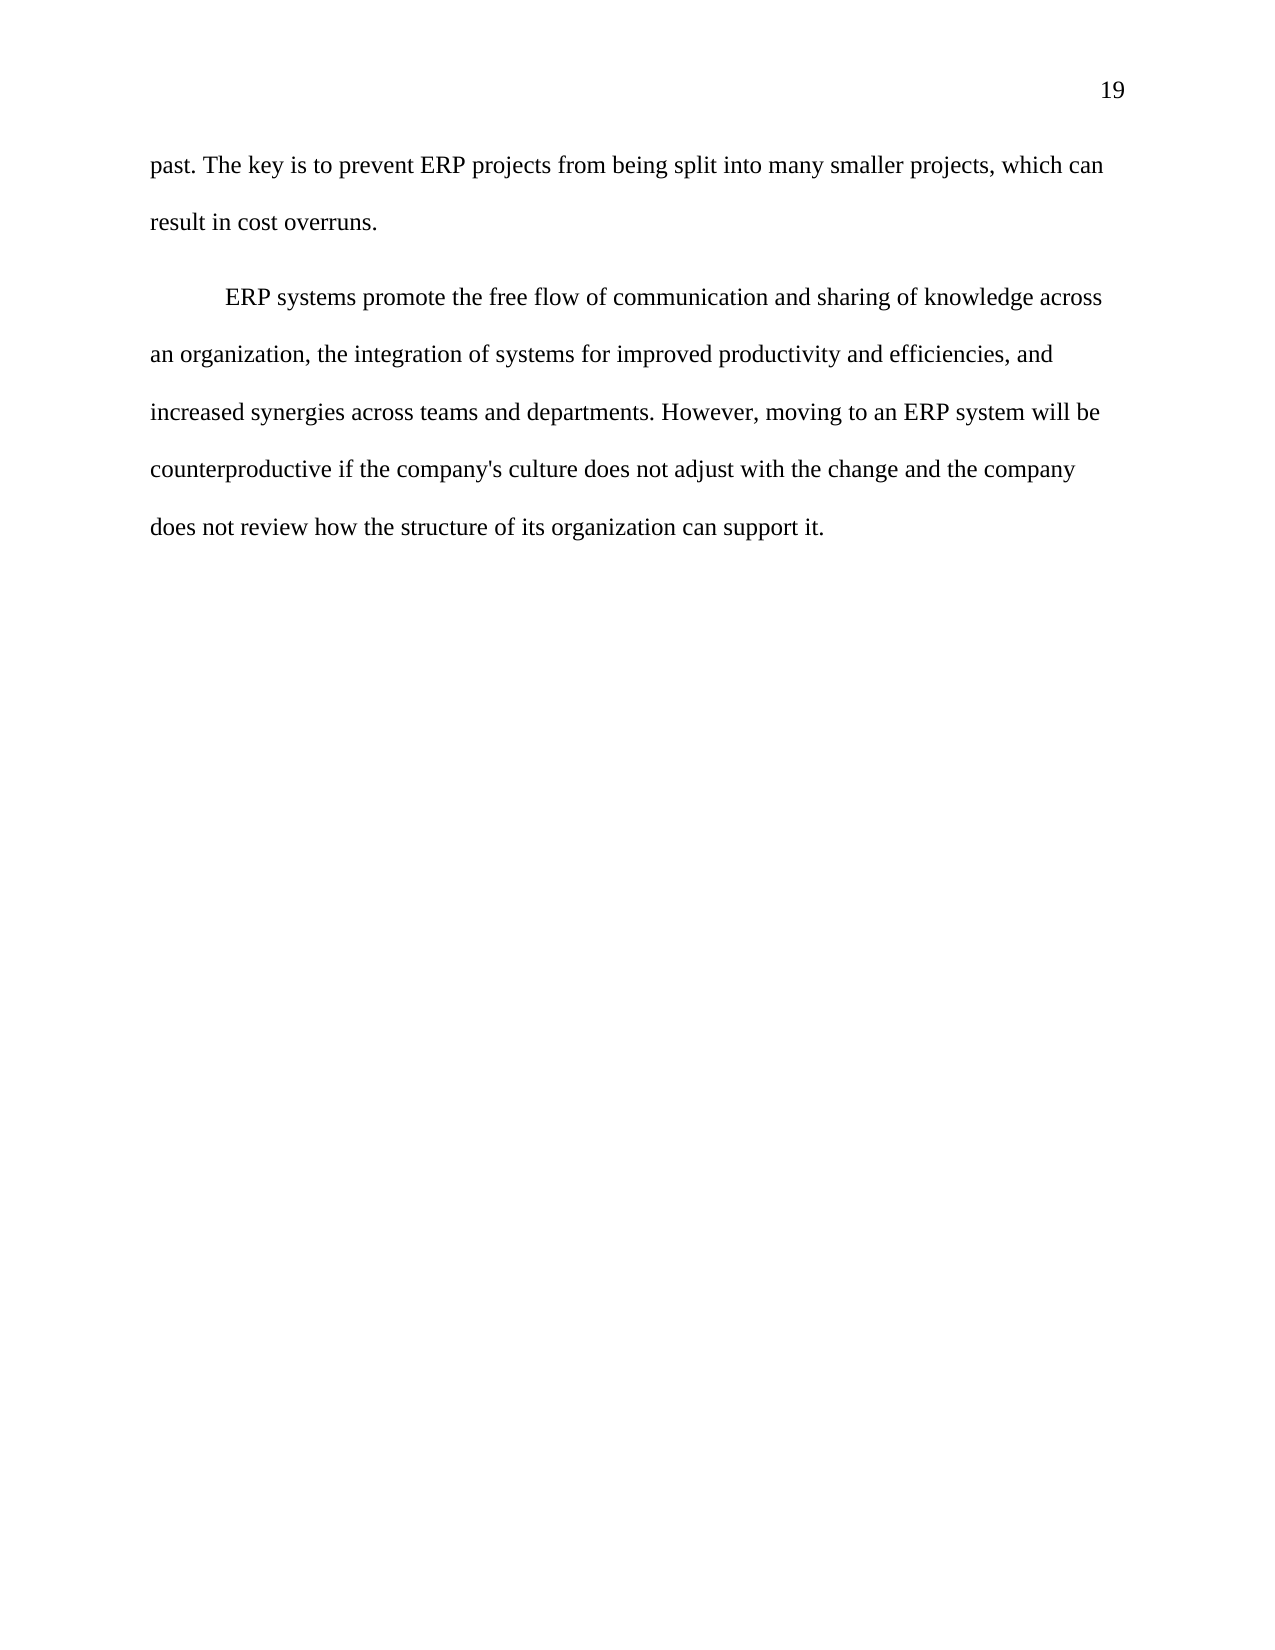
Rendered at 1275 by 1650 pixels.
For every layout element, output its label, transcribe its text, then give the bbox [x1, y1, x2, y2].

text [150, 150, 1125, 236]
text ERP systems promote the free flow of communication and sharing of knowledge across an organization, the integration of systems for improved productivity and efficiencies, and increased synergies across teams and departments. However, moving to an ERP system will be counterproductive if the company's culture does not adjust with the change and the company does not review how the structure of its organization can support it. [150, 282, 1125, 540]
